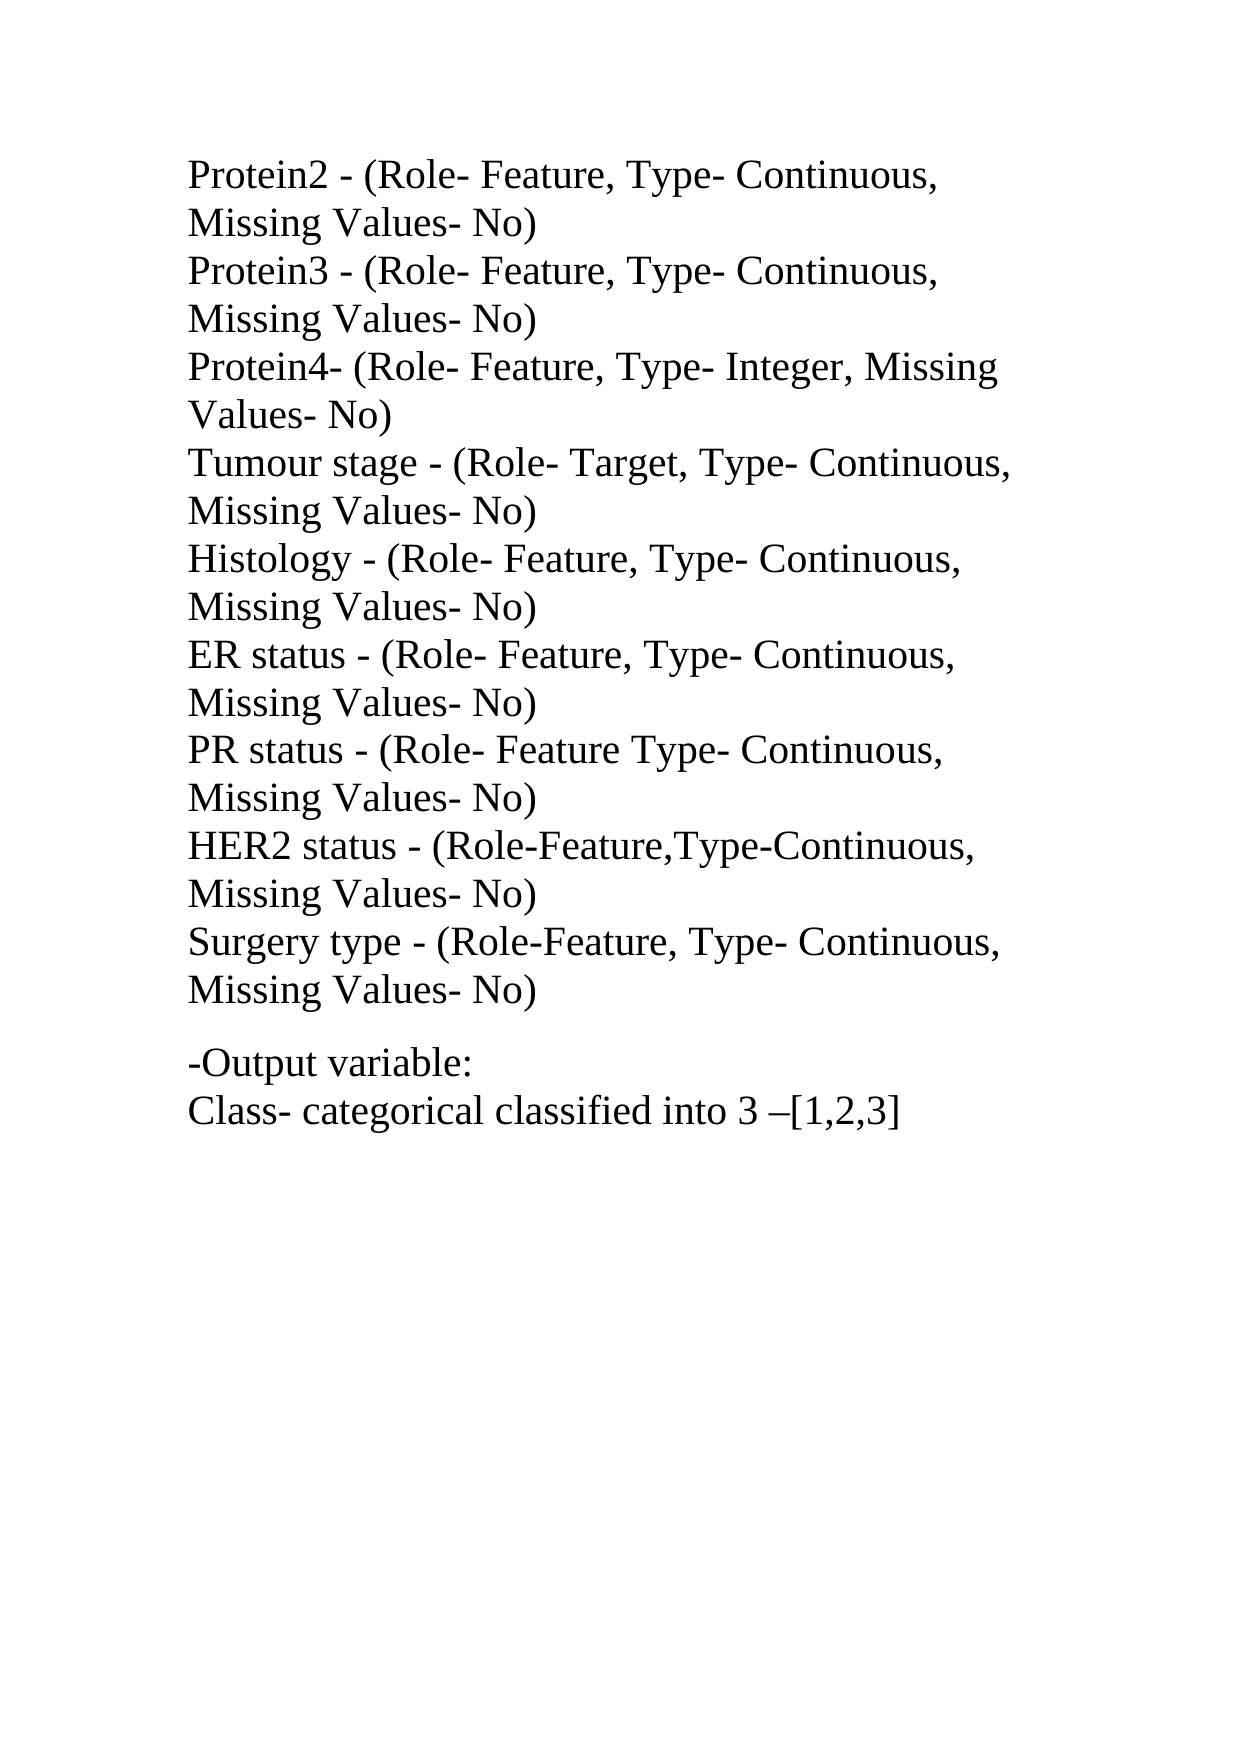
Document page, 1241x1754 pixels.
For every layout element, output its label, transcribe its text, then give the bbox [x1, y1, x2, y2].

text HER2 status - (Role-Feature,Type-Continuous, Missing Values- No) [187, 821, 1053, 917]
text -Output variable: [187, 1038, 1053, 1086]
text Protein3 - (Role- Feature, Type- Continuous, Missing Values- No) [187, 246, 1053, 342]
text Tumour stage - (Role- Target, Type- Continuous, Missing Values- No) [187, 437, 1053, 533]
text Surgery type - (Role-Feature, Type- Continuous, Missing Values- No) [187, 917, 1053, 1012]
text PR status - (Role- Feature Type- Continuous, Missing Values- No) [187, 725, 1053, 821]
text Protein4- (Role- Feature, Type- Integer, Missing Values- No) [187, 342, 1053, 437]
text Class- categorical classified into 3 –[1,2,3] [187, 1086, 1053, 1134]
text ER status - (Role- Feature, Type- Continuous, Missing Values- No) [187, 629, 1053, 725]
text Protein2 - (Role- Feature, Type- Continuous, Missing Values- No) [187, 150, 1053, 246]
text Histology - (Role- Feature, Type- Continuous, Missing Values- No) [187, 533, 1053, 629]
